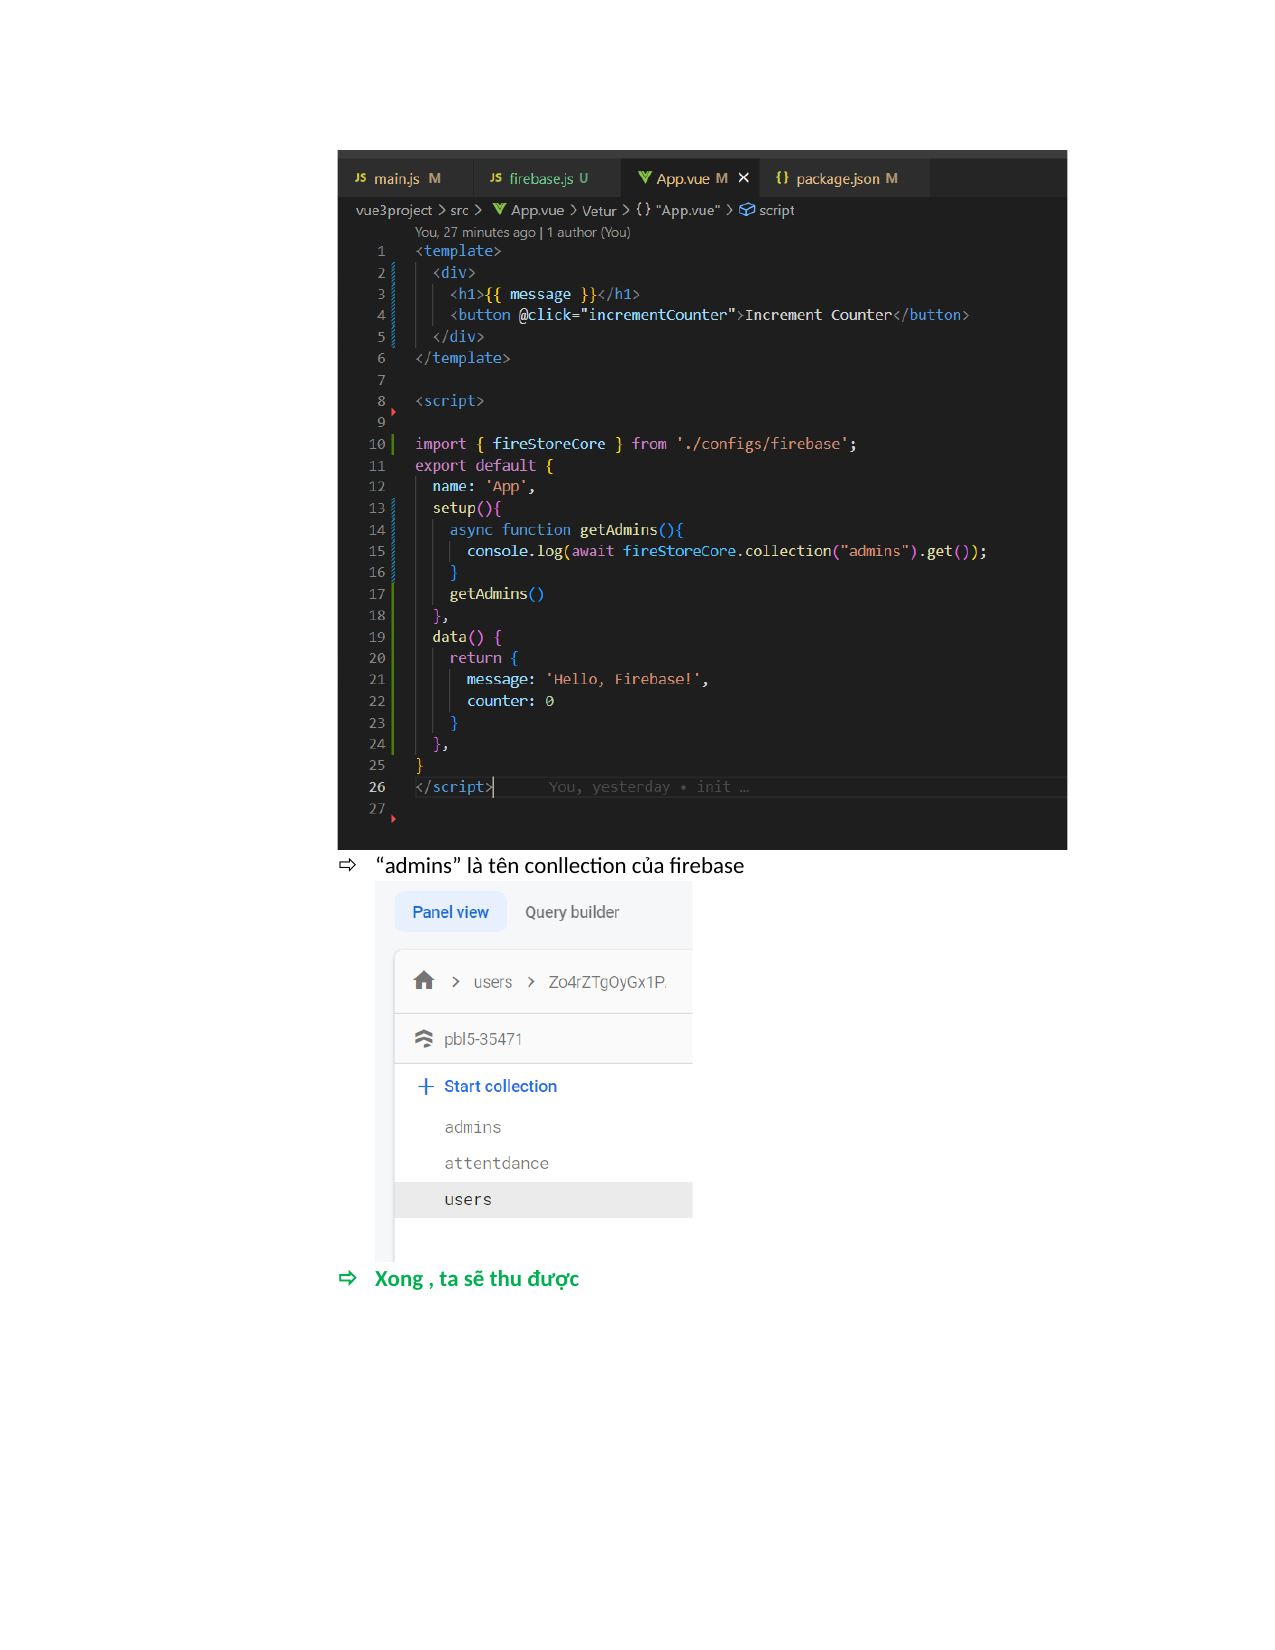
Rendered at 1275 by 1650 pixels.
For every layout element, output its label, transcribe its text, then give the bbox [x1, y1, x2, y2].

picture [337, 150, 1068, 850]
list Xong , ta sẽ thu được [337, 1264, 1125, 1292]
picture [375, 881, 693, 1262]
list “admins” là tên conllection của firebase [337, 851, 1125, 879]
